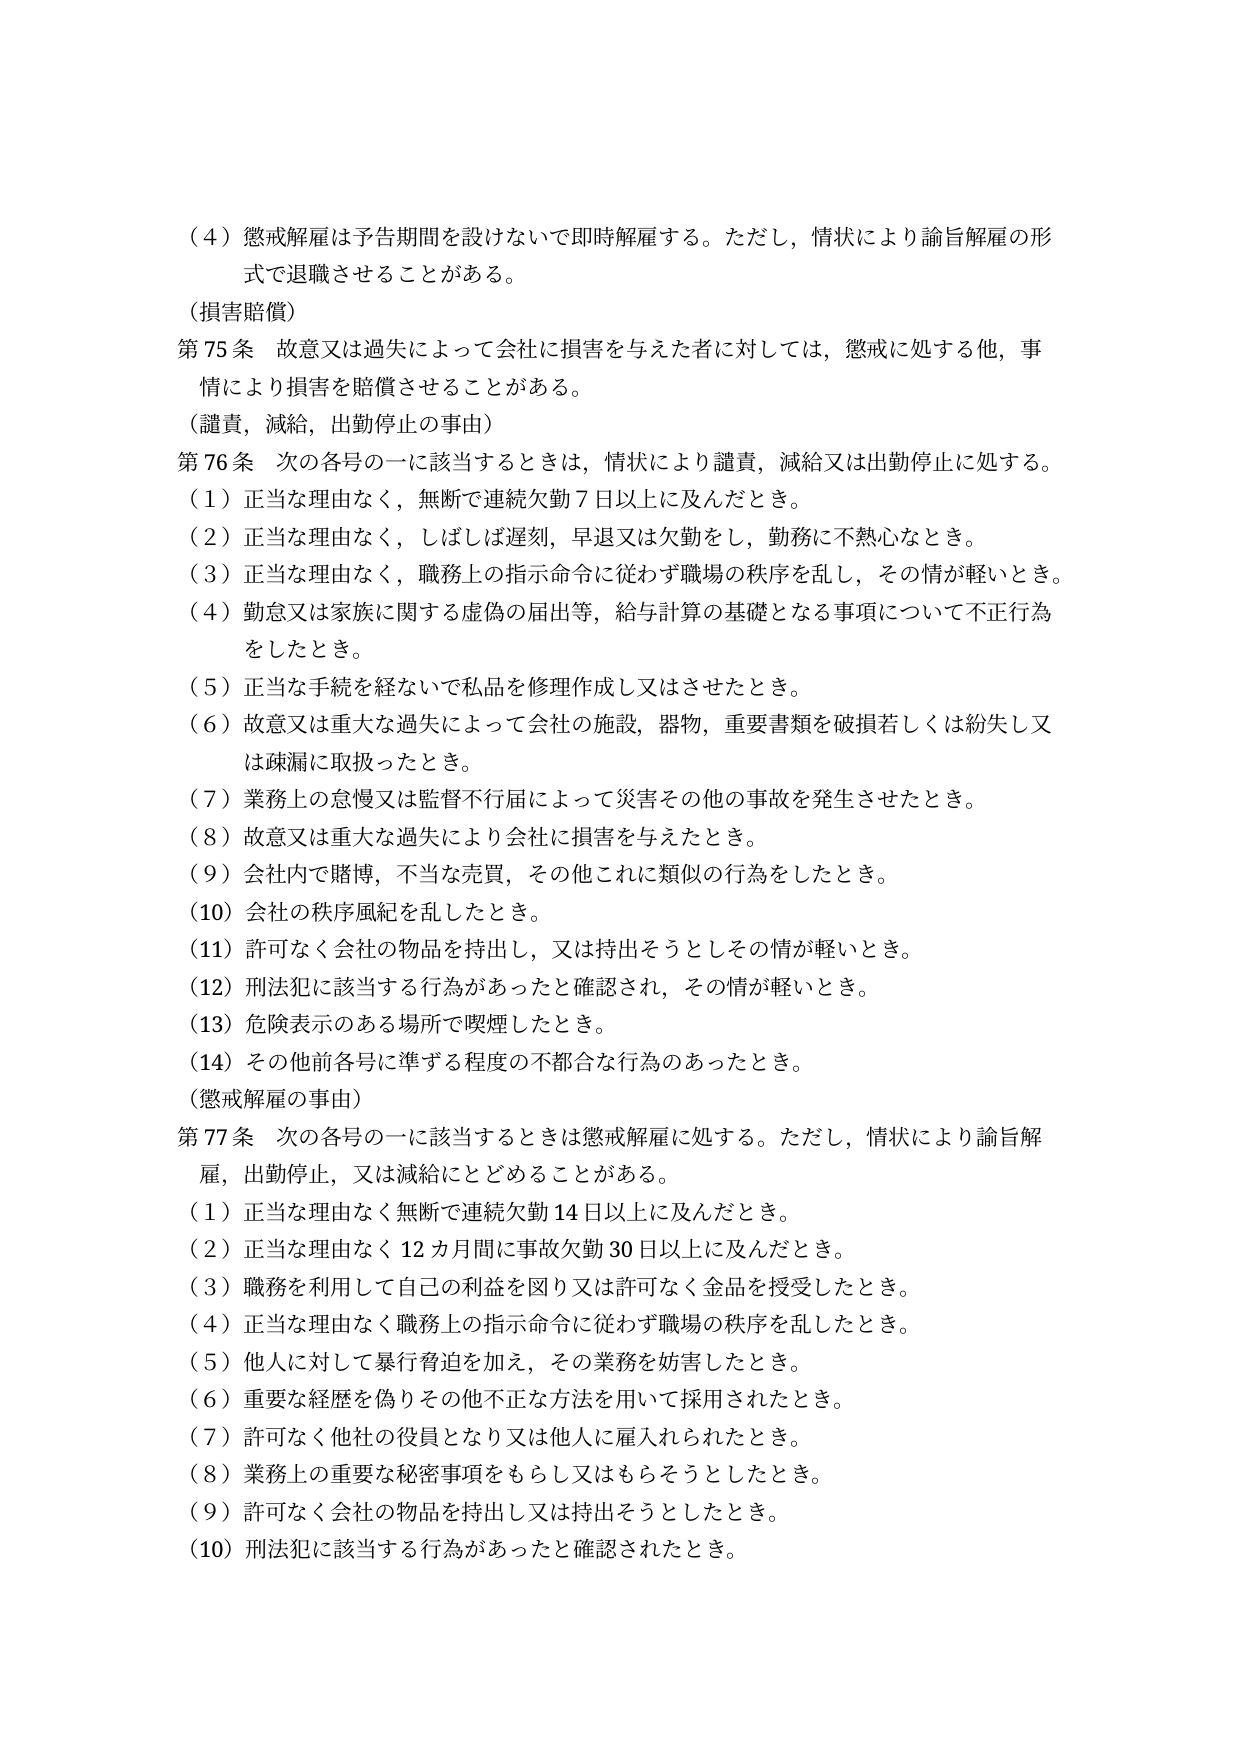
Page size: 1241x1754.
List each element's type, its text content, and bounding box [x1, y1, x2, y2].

text （３）正当な理由なく，職務上の指示命令に従わず職場の秩序を乱し，その情が軽いとき。 [177, 554, 1063, 592]
text （６）故意又は重大な過失によって会社の施設，器物，重要書類を破損若しくは紛失し又は疎漏に取扱ったとき。 [177, 704, 1063, 779]
text 第75条 故意又は過失によって会社に損害を与えた者に対しては，懲戒に処する他，事情により損害を賠償させることがある。 [177, 329, 1063, 404]
text （３）職務を利用して自己の利益を図り又は許可なく金品を授受したとき。 [177, 1267, 1063, 1304]
text （４）勤怠又は家族に関する虚偽の届出等，給与計算の基礎となる事項について不正行為をしたとき。 [177, 592, 1063, 667]
text （５）他人に対して暴行脅迫を加え，その業務を妨害したとき。 [177, 1342, 1063, 1379]
text （10）会社の秩序風紀を乱したとき。 [177, 892, 1063, 929]
text 第77条 次の各号の一に該当するときは懲戒解雇に処する。ただし，情状により諭旨解雇，出勤停止，又は減給にとどめることがある。 [177, 1117, 1063, 1192]
text （２）正当な理由なく12カ月間に事故欠勤30日以上に及んだとき。 [177, 1229, 1063, 1267]
text （11）許可なく会社の物品を持出し，又は持出そうとしその情が軽いとき。 [177, 929, 1063, 967]
text （５）正当な手続を経ないで私品を修理作成し又はさせたとき。 [177, 667, 1063, 704]
text （譴責，減給，出勤停止の事由） [177, 404, 1063, 442]
text （９）会社内で賭博，不当な売買，その他これに類似の行為をしたとき。 [177, 854, 1063, 892]
text （13）危険表示のある場所で喫煙したとき。 [177, 1004, 1063, 1042]
text （懲戒解雇の事由） [177, 1079, 1063, 1117]
text （９）許可なく会社の物品を持出し又は持出そうとしたとき。 [177, 1492, 1063, 1529]
text （２）正当な理由なく，しばしば遅刻，早退又は欠勤をし，勤務に不熱心なとき。 [177, 517, 1063, 554]
text （７）許可なく他社の役員となり又は他人に雇入れられたとき。 [177, 1417, 1063, 1454]
text （損害賠償） [177, 292, 1063, 329]
text （14）その他前各号に準ずる程度の不都合な行為のあったとき。 [177, 1042, 1063, 1079]
text （７）業務上の怠慢又は監督不行届によって災害その他の事故を発生させたとき。 [177, 779, 1063, 817]
text （４）正当な理由なく職務上の指示命令に従わず職場の秩序を乱したとき。 [177, 1304, 1063, 1342]
text 第76条 次の各号の一に該当するときは，情状により譴責，減給又は出勤停止に処する。 [177, 442, 1063, 479]
text （８）業務上の重要な秘密事項をもらし又はもらそうとしたとき。 [177, 1454, 1063, 1492]
text （12）刑法犯に該当する行為があったと確認され，その情が軽いとき。 [177, 967, 1063, 1004]
text （４）懲戒解雇は予告期間を設けないで即時解雇する。ただし，情状により諭旨解雇の形式で退職させることがある。 [177, 217, 1063, 292]
text （１）正当な理由なく無断で連続欠勤14日以上に及んだとき。 [177, 1192, 1063, 1229]
text （６）重要な経歴を偽りその他不正な方法を用いて採用されたとき。 [177, 1379, 1063, 1417]
text （10）刑法犯に該当する行為があったと確認されたとき。 [177, 1529, 1063, 1567]
text （１）正当な理由なく，無断で連続欠勤７日以上に及んだとき。 [177, 479, 1063, 517]
text （８）故意又は重大な過失により会社に損害を与えたとき。 [177, 817, 1063, 854]
